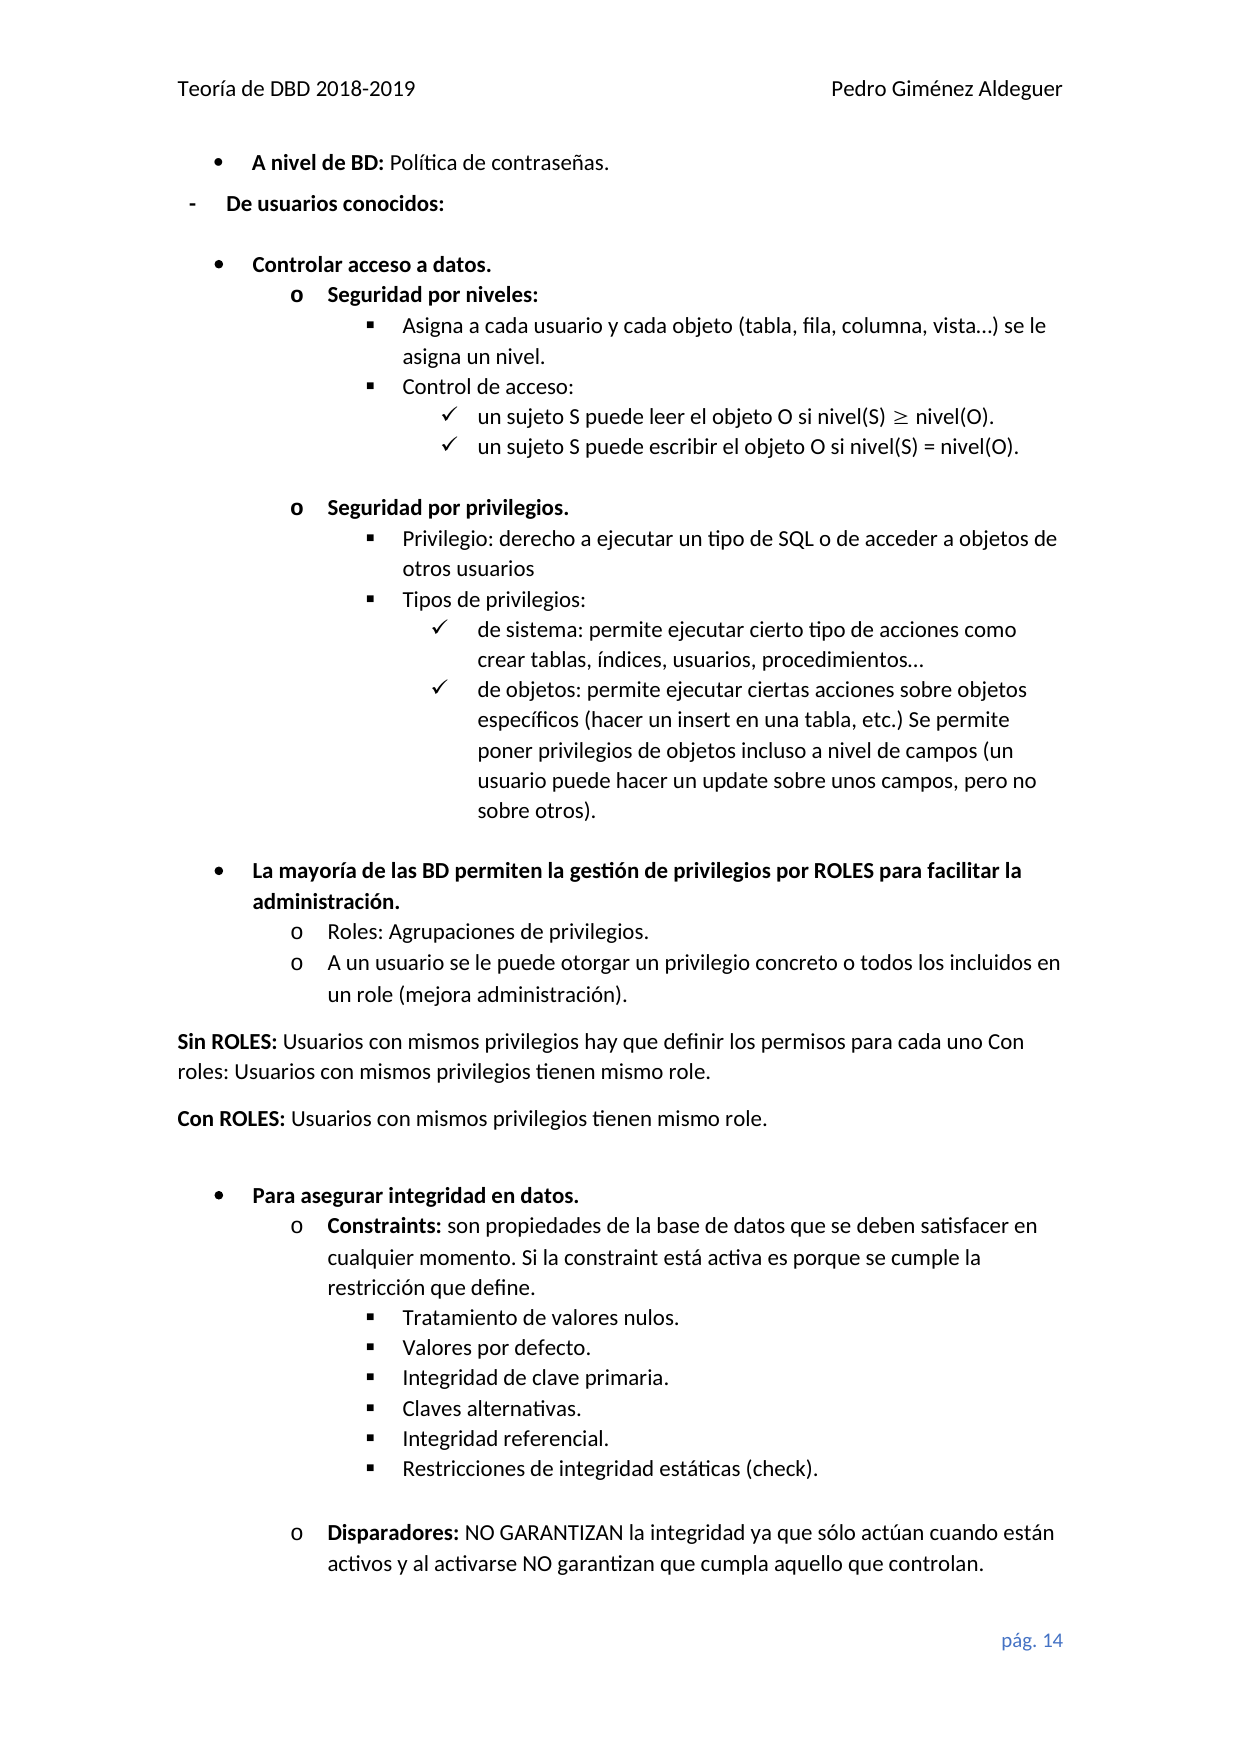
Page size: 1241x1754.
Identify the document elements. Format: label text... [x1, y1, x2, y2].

list Tipos de privilegios: [365, 585, 1063, 613]
list A un usuario se le puede otorgar un privilegio concreto o todos los incluidos en un role (mejora administración). [290, 948, 1063, 1008]
list un sujeto S puede escribir el objeto O si nivel(S) = nivel(O). [440, 432, 1063, 461]
list Integridad referencial. [365, 1424, 1063, 1452]
list de sistema: permite ejecutar cierto tipo de acciones como crear tablas, índices, usuarios, procedimientos… [440, 615, 1063, 673]
text Sin ROLES: Usuarios con mismos privilegios hay que definir los permisos para cada uno Con roles: Usuarios con mismos privilegios tienen mismo role. [177, 1027, 1063, 1085]
list Roles: Agrupaciones de privilegios. [290, 917, 1063, 946]
list Integridad de clave primaria. [365, 1363, 1063, 1391]
text Con ROLES: Usuarios con mismos privilegios tienen mismo role. [177, 1104, 1063, 1132]
list Constraints: son propiedades de la base de datos que se deben satisfacer en cualquier momento. Si la constraint está activa es porque se cumple la restricción que define. [290, 1211, 1063, 1301]
list Controlar acceso a datos. [215, 250, 1063, 278]
list Para asegurar integridad en datos. [215, 1181, 1063, 1209]
list de objetos: permite ejecutar ciertas acciones sobre objetos específicos (hacer un insert en una tabla, etc.) Se permite poner privilegios de objetos incluso a nivel de campos (un usuario puede hacer un update sobre unos campos, pero no sobre otros). [440, 675, 1063, 824]
list La mayoría de las BD permiten la gestión de privilegios por ROLES para facilitar la administración. [215, 857, 1063, 915]
list Disparadores: NO GARANTIZAN la integridad ya que sólo actúan cuando están activos y al activarse NO garantizan que cumpla aquello que controlan. [290, 1518, 1063, 1577]
list De usuarios conocidos: [189, 189, 1063, 218]
list Seguridad por niveles: [290, 280, 1063, 309]
list Control de acceso: [365, 372, 1063, 400]
list Tratamiento de valores nulos. [365, 1303, 1063, 1331]
list Privilegio: derecho a ejecutar un tipo de SQL o de acceder a objetos de otros usuarios [365, 524, 1063, 583]
list un sujeto S puede leer el objeto O si nivel(S) nivel(O). [440, 402, 1063, 430]
list Restricciones de integridad estáticas (check). [365, 1454, 1063, 1482]
list Claves alternativas. [365, 1394, 1063, 1422]
list A nivel de BD: Política de contraseñas. [214, 148, 1063, 176]
list Asigna a cada usuario y cada objeto (tabla, fila, columna, vista…) se le asigna un nivel. [365, 312, 1063, 370]
list Seguridad por privilegios. [290, 493, 1063, 522]
list Valores por defecto. [365, 1333, 1063, 1361]
